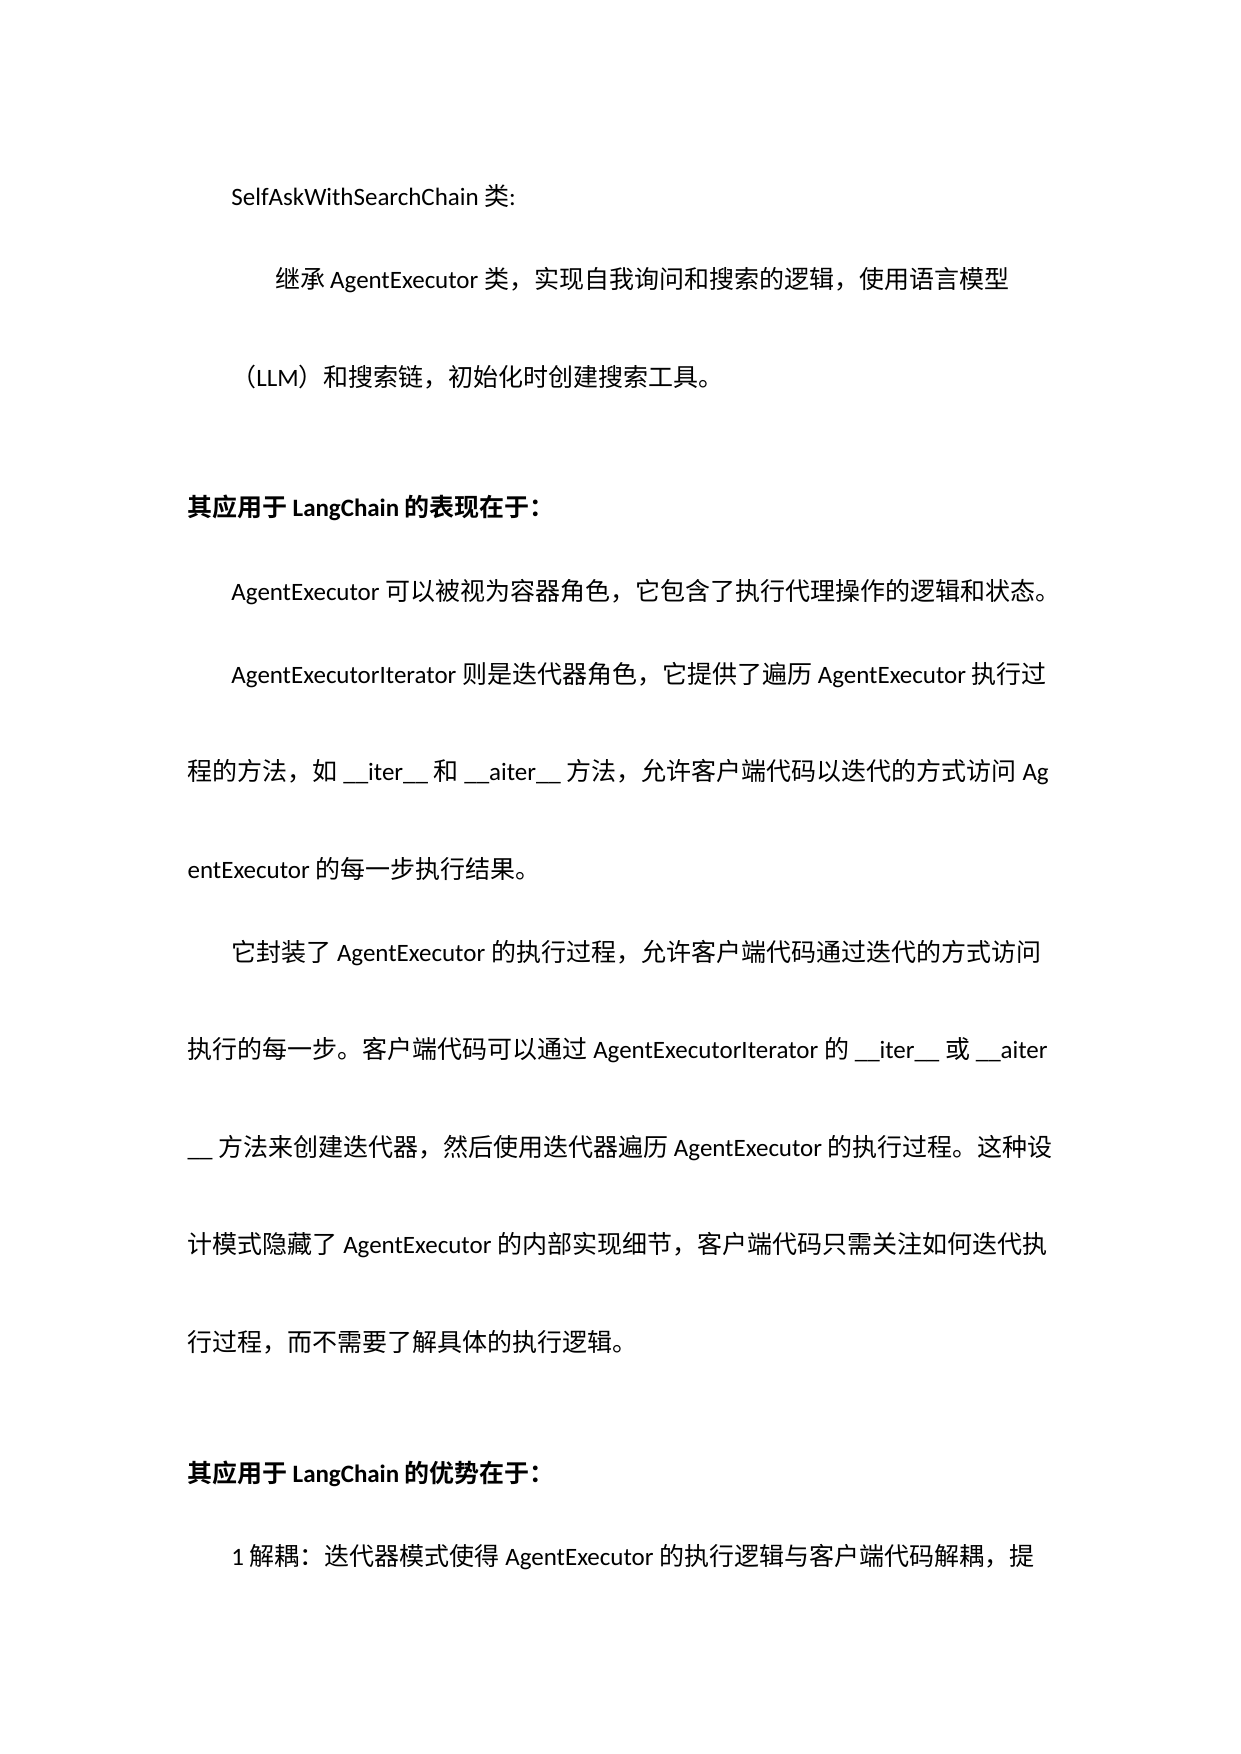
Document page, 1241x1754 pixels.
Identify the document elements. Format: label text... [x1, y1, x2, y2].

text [187, 1522, 1053, 1587]
text 它封装了 AgentExecutor 的执行过程，允许客户端代码通过迭代的方式访问执行的每一步。客户端代码可以通过 AgentExecutorIterator 的 __iter__ 或 __aiter__ 方法来创建迭代器，然后使用迭代器遍历 AgentExecutor 的执行过程。这种设计模式隐藏了 AgentExecutor 的内部实现细节，客户端代码只需关注如何迭代执行过程，而不需要了解具体的执行逻辑。 [187, 918, 1053, 1373]
text AgentExecutorIterator 则是迭代器角色，它提供了遍历 AgentExecutor 执行过程的方法，如 __iter__ 和 __aiter__ 方法，允许客户端代码以迭代的方式访问 AgentExecutor 的每一步执行结果。 [187, 640, 1053, 900]
text 其应用于LangChain的优势在于： [187, 1439, 1053, 1504]
text 其应用于LangChain的表现在于： [187, 473, 1053, 538]
text 继承AgentExecutor 类，实现自我询问和搜索的逻辑，使用语言模型（LLM）和搜索链，初始化时创建搜索工具。 [231, 245, 1053, 408]
text SelfAskWithSearchChain类: [187, 162, 1053, 227]
text AgentExecutor 可以被视为容器角色，它包含了执行代理操作的逻辑和状态。 [187, 557, 1053, 622]
